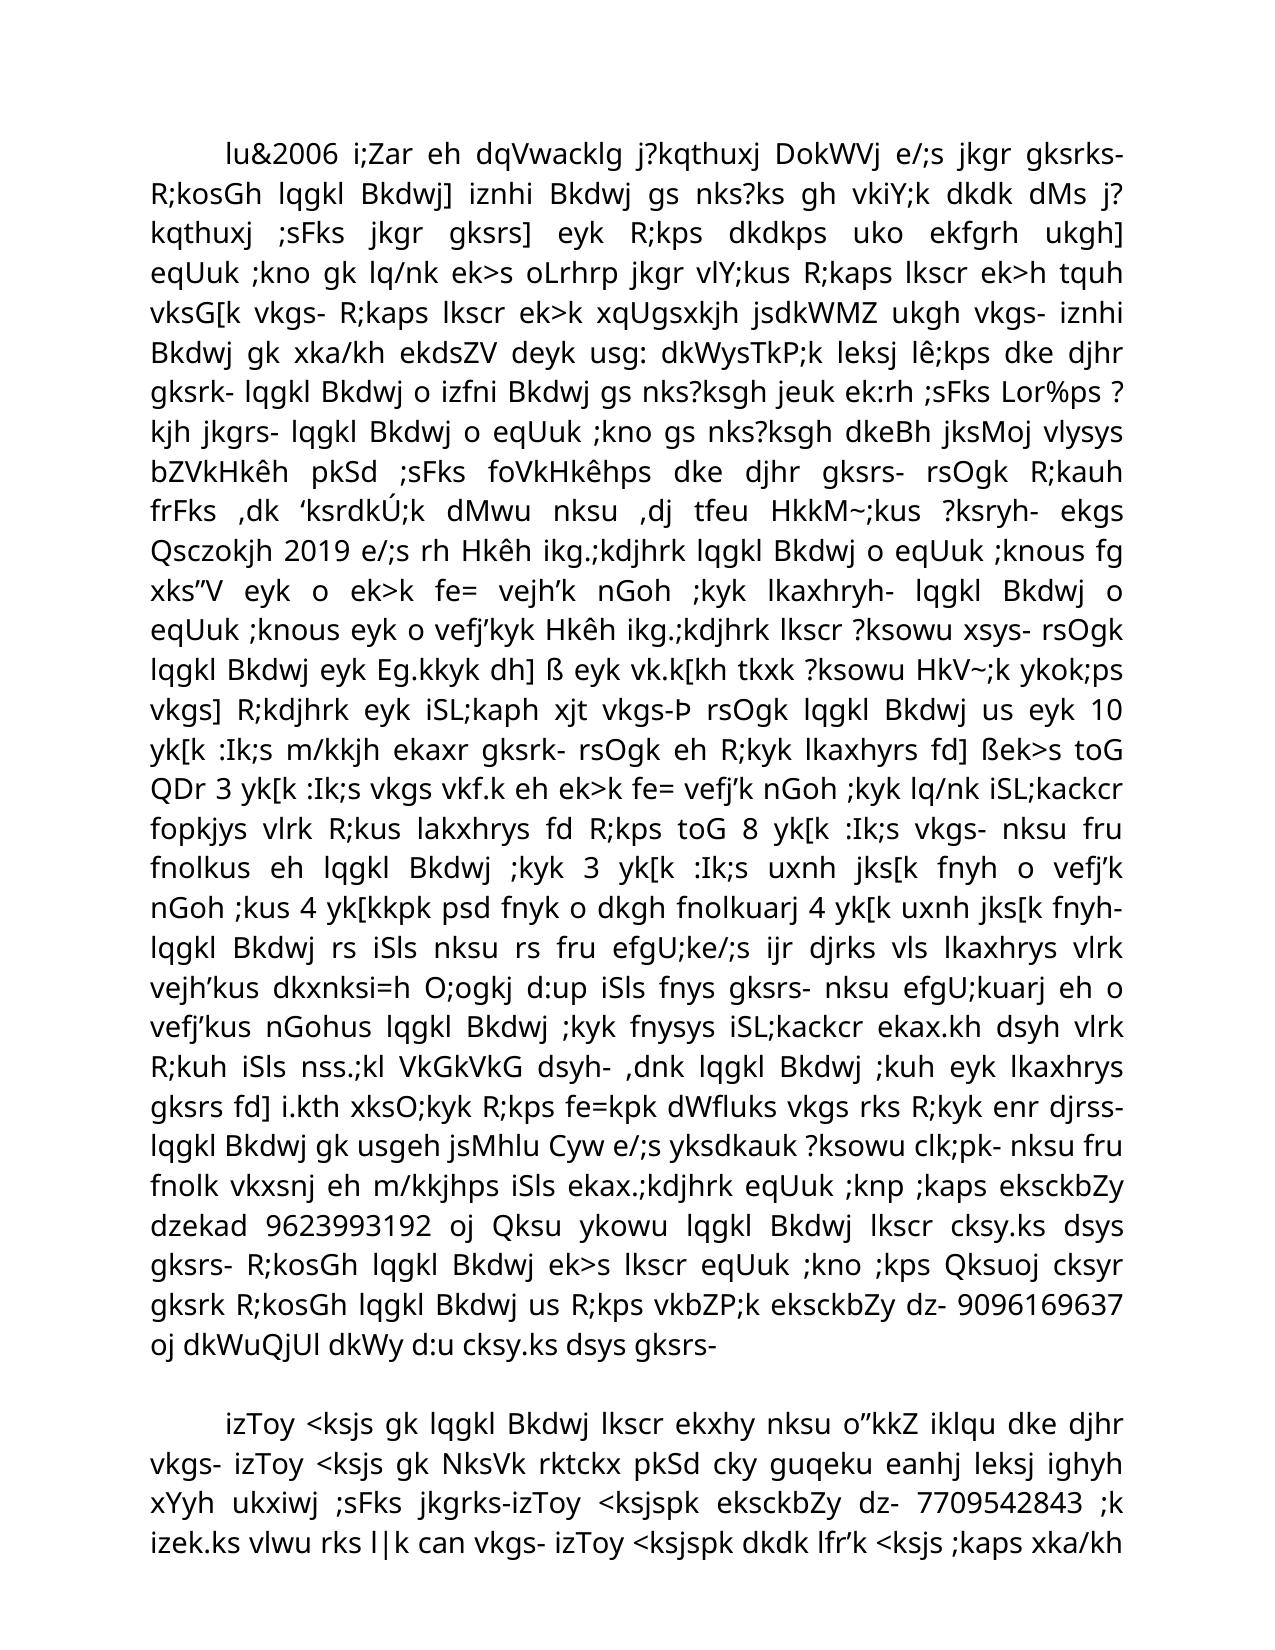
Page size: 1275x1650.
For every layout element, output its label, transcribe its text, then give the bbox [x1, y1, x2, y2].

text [150, 1403, 1125, 1562]
text lu&2006 i;Zar eh dqVwacklg j?kqthuxj DokWVj e/;s jkgr gksrks-R;kosGh lqgkl Bkdwj] iznhi Bkdwj gs nks?ks gh vkiY;k dkdk dMs j?kqthuxj ;sFks jkgr gksrs] eyk R;kps dkdkps uko ekfgrh ukgh] eqUuk ;kno gk lq/nk ek>s oLrhrp jkgr vlY;kus R;kaps lkscr ek>h tquh vksG[k vkgs- R;kaps lkscr ek>k xqUgsxkjh jsdkWMZ ukgh vkgs- iznhi Bkdwj gk xka/kh ekdsZV deyk usg: dkWysTkP;k leksj lê;kps dke djhr gksrk- lqgkl Bkdwj o izfni Bkdwj gs nks?ksgh jeuk ek:rh ;sFks Lor%ps ?kjh jkgrs- lqgkl Bkdwj o eqUuk ;kno gs nks?ksgh dkeBh jksMoj vlysys bZVkHkêh pkSd ;sFks foVkHkêhps dke djhr gksrs- rsOgk R;kauh frFks ,dk ‘ksrdkÚ;k dMwu nksu ,dj tfeu HkkM~;kus ?ksryh- ekgs Qsczokjh 2019 e/;s rh Hkêh ikg.;kdjhrk lqgkl Bkdwj o eqUuk ;knous fg xks”V eyk o ek>k fe= vejh’k nGoh ;kyk lkaxhryh- lqgkl Bkdwj o eqUuk ;knous eyk o vefj’kyk Hkêh ikg.;kdjhrk lkscr ?ksowu xsys- rsOgk lqgkl Bkdwj eyk Eg.kkyk dh] ß eyk vk.k[kh tkxk ?ksowu HkV~;k ykok;ps vkgs] R;kdjhrk eyk iSL;kaph xjt vkgs-Þ rsOgk lqgkl Bkdwj us eyk 10 yk[k :Ik;s m/kkjh ekaxr gksrk- rsOgk eh R;kyk lkaxhyrs fd] ßek>s toG QDr 3 yk[k :Ik;s vkgs vkf.k eh ek>k fe= vefj’k nGoh ;kyk lq/nk iSL;kackcr fopkjys vlrk R;kus lakxhrys fd R;kps toG 8 yk[k :Ik;s vkgs- nksu fru fnolkus eh lqgkl Bkdwj ;kyk 3 yk[k :Ik;s uxnh jks[k fnyh o vefj’k nGoh ;kus 4 yk[kkpk psd fnyk o dkgh fnolkuarj 4 yk[k uxnh jks[k fnyh- lqgkl Bkdwj rs iSls nksu rs fru efgU;ke/;s ijr djrks vls lkaxhrys vlrk vejh’kus dkxnksi=h O;ogkj d:up iSls fnys gksrs- nksu efgU;kuarj eh o vefj’kus nGohus lqgkl Bkdwj ;kyk fnysys iSL;kackcr ekax.kh dsyh vlrk R;kuh iSls nss.;kl VkGkVkG dsyh- ,dnk lqgkl Bkdwj ;kuh eyk lkaxhrys gksrs fd] i.kth xksO;kyk R;kps fe=kpk dWfluks vkgs rks R;kyk enr djrss- lqgkl Bkdwj gk usgeh jsMhlu Cyw e/;s yksdkauk ?ksowu clk;pk- nksu fru fnolk vkxsnj eh m/kkjhps iSls ekax.;kdjhrk eqUuk ;knp ;kaps eksckbZy dzekad 9623993192 oj Qksu ykowu lqgkl Bkdwj lkscr cksy.ks dsys gksrs- R;kosGh lqgkl Bkdwj ek>s lkscr eqUuk ;kno ;kps Qksuoj cksyr gksrk R;kosGh lqgkl Bkdwj us R;kps vkbZP;k eksckbZy dz- 9096169637 oj dkWuQjUl dkWy d:u cksy.ks dsys gksrs- [150, 133, 1125, 1364]
